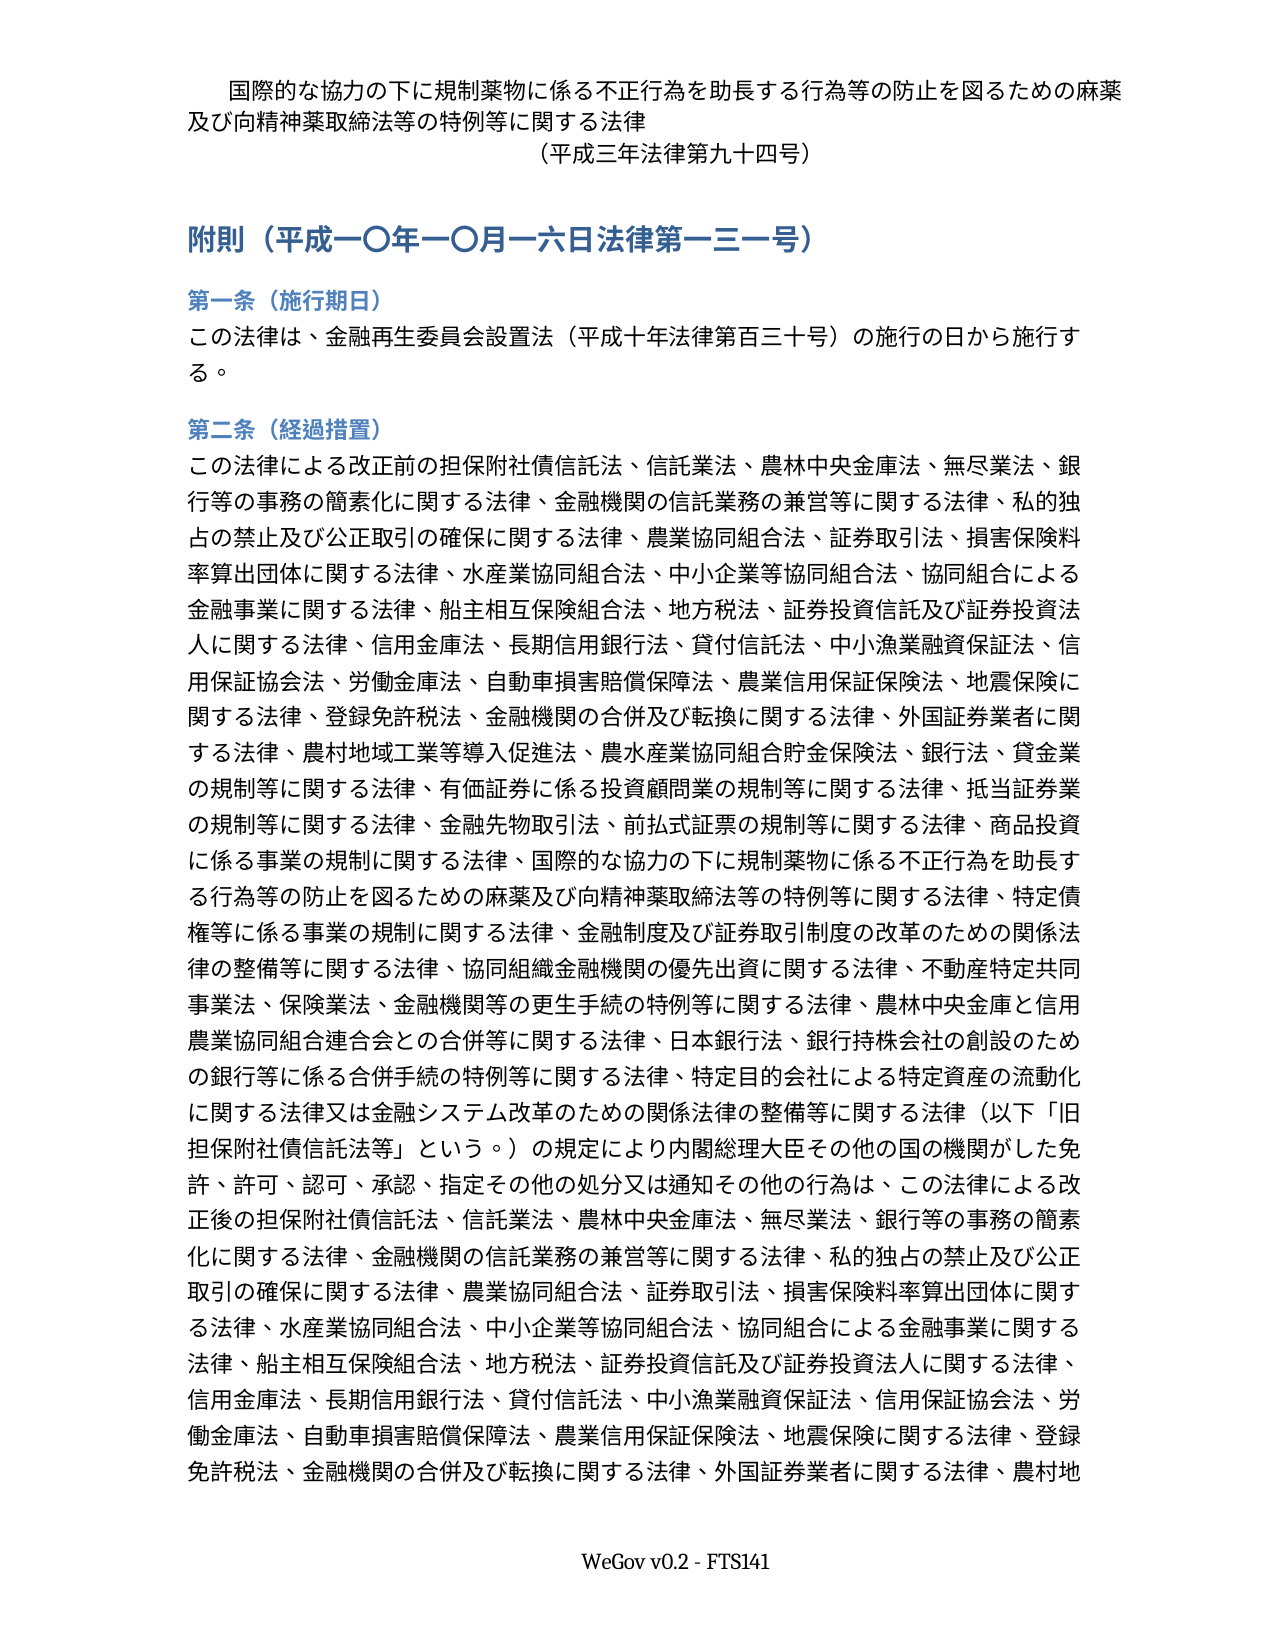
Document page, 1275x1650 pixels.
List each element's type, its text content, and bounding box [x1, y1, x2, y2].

subtitle 附則（平成一〇年一〇月一六日法律第一三一号） [187, 219, 1087, 258]
text この法律は、金融再生委員会設置法（平成十年法律第百三十号）の施行の日から施行する。 [187, 321, 1087, 388]
subtitle 第二条（経過措置） [187, 414, 1087, 445]
subtitle 第一条（施行期日） [187, 285, 1087, 316]
